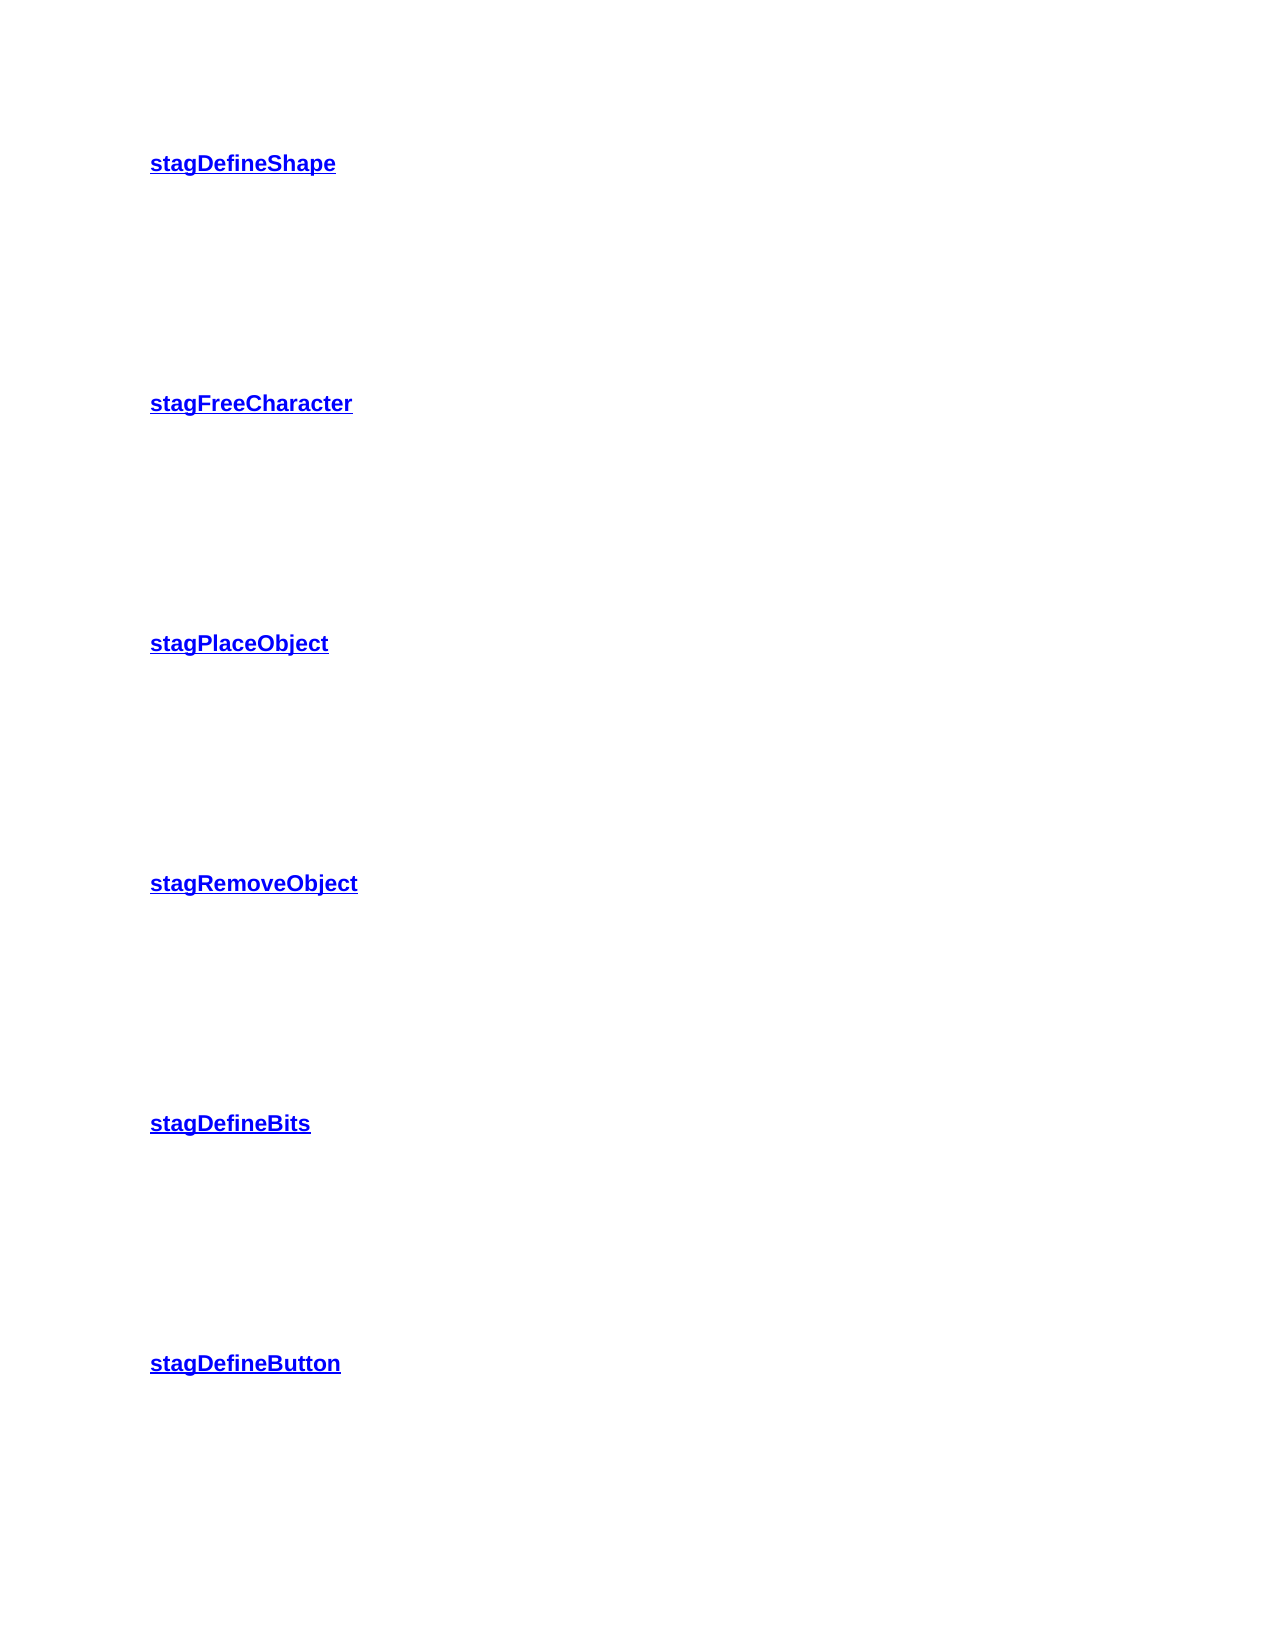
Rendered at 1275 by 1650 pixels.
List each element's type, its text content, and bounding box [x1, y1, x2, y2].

table_header stagFreeCharacter [139, 390, 1114, 416]
table_header stagDefineShape [139, 150, 1114, 176]
table_header stagDefineBits [139, 1110, 1114, 1136]
table_header stagDefineButton [139, 1350, 1114, 1376]
table_header stagRemoveObject [139, 870, 1114, 896]
table_header stagPlaceObject [139, 630, 1114, 656]
